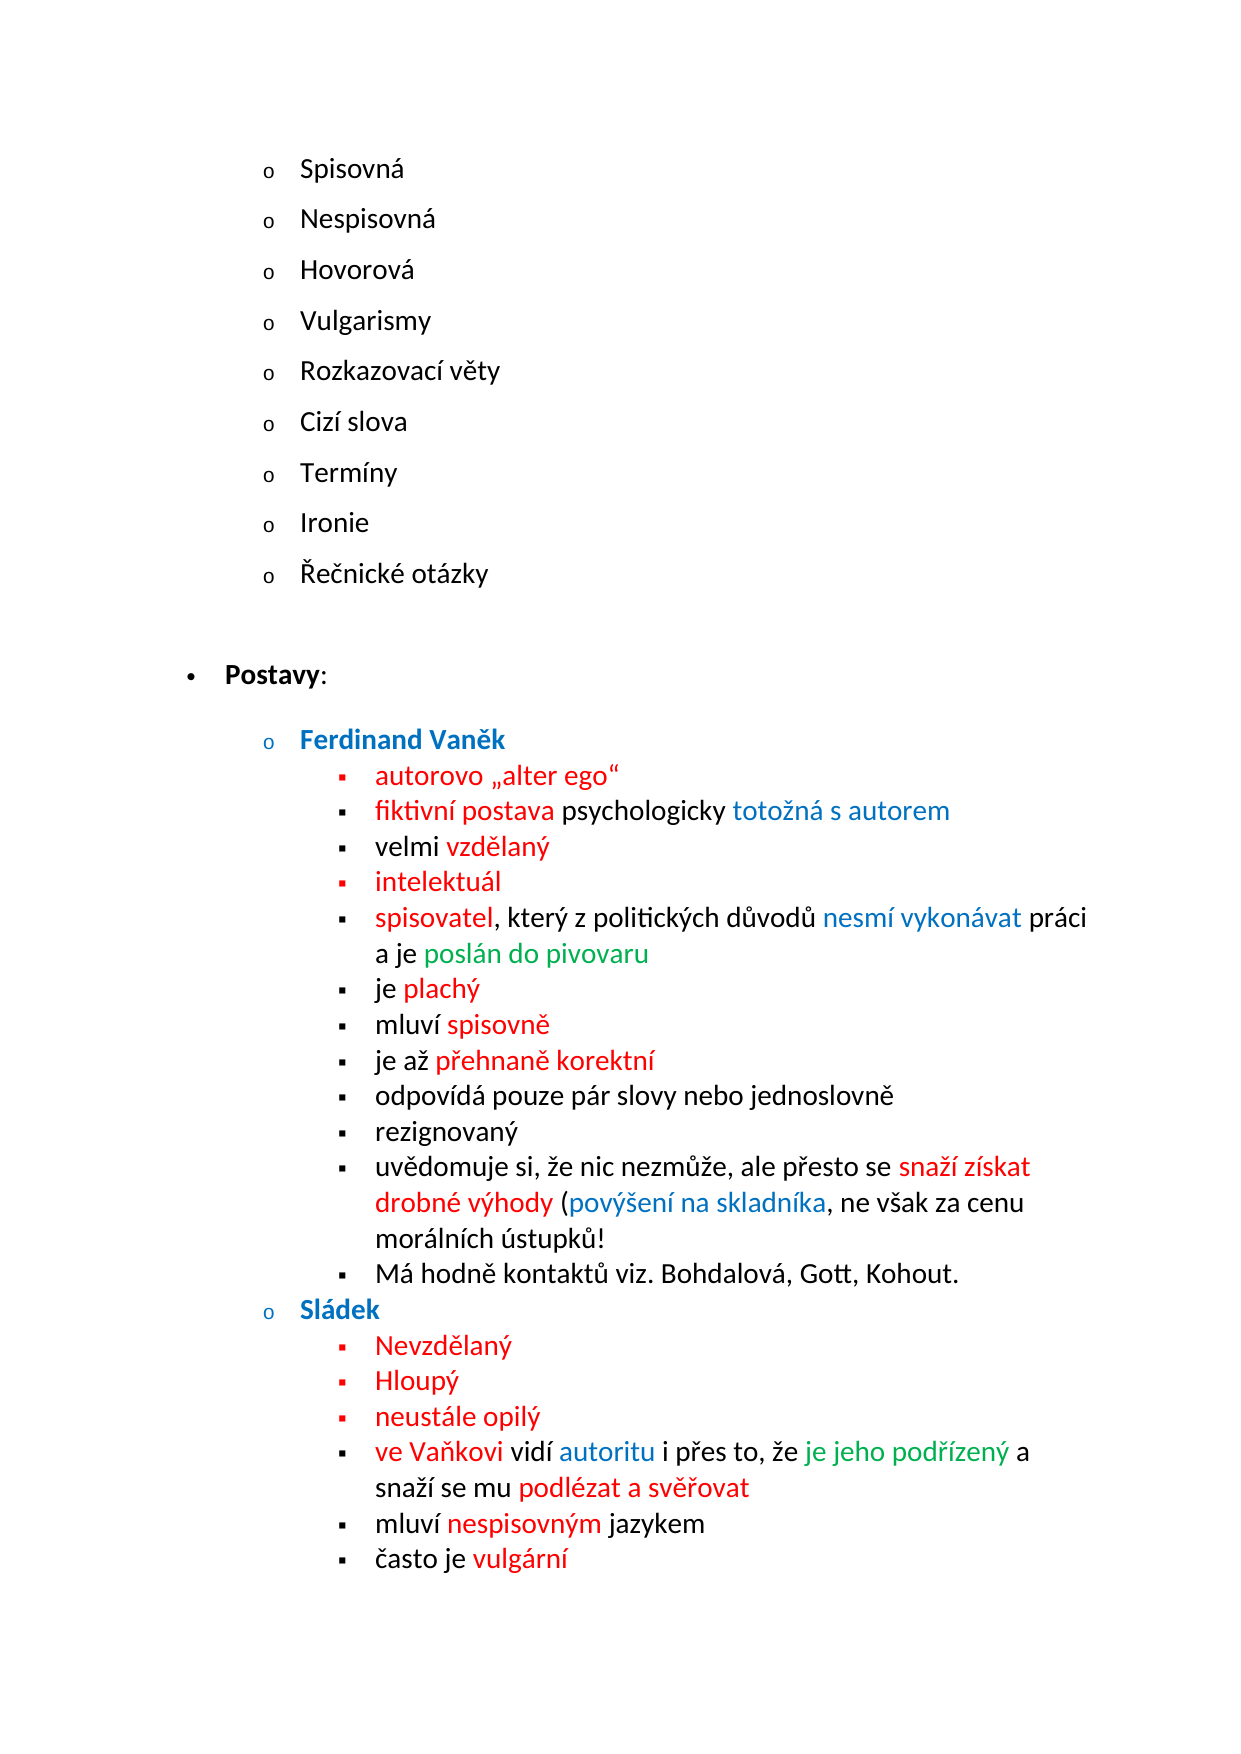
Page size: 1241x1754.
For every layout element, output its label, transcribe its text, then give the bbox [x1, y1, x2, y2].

list Vulgarismy [262, 302, 1090, 337]
list Ferdinand Vaněk [262, 721, 1090, 757]
list rezignovaný [337, 1404, 1090, 1440]
list autorovo „alter ego“ [337, 786, 1090, 821]
list Rozkazovací věty [262, 352, 1090, 388]
list Postavy: [187, 656, 1090, 692]
list fiktivní postava psychologicky totožná s autorem [337, 851, 1090, 886]
list uvědomuje si, že nic nezmůže, ale přesto se snaží získat drobné výhody (povýšení na skladníka, ne však za cenu morálních ústupků! [337, 1469, 1090, 1576]
list Spisovná [262, 150, 1090, 186]
list mluví spisovně [337, 1210, 1090, 1246]
list je plachý [337, 1145, 1090, 1181]
list Hovorová [262, 251, 1090, 287]
list Ironie [262, 504, 1090, 540]
list Cizí slova [262, 403, 1090, 439]
list Řečnické otázky [262, 555, 1090, 591]
list velmi vzdělaný [337, 915, 1090, 951]
list intelektuál [337, 980, 1090, 1016]
list spisovatel, který z politických důvodů nesmí vykonávat práci a je poslán do pivovaru [337, 1045, 1090, 1116]
list Termíny [262, 454, 1090, 489]
list odpovídá pouze pár slovy nebo jednoslovně [337, 1340, 1090, 1375]
list Nespisovná [262, 201, 1090, 236]
list je až přehnaně korektní [337, 1275, 1090, 1311]
